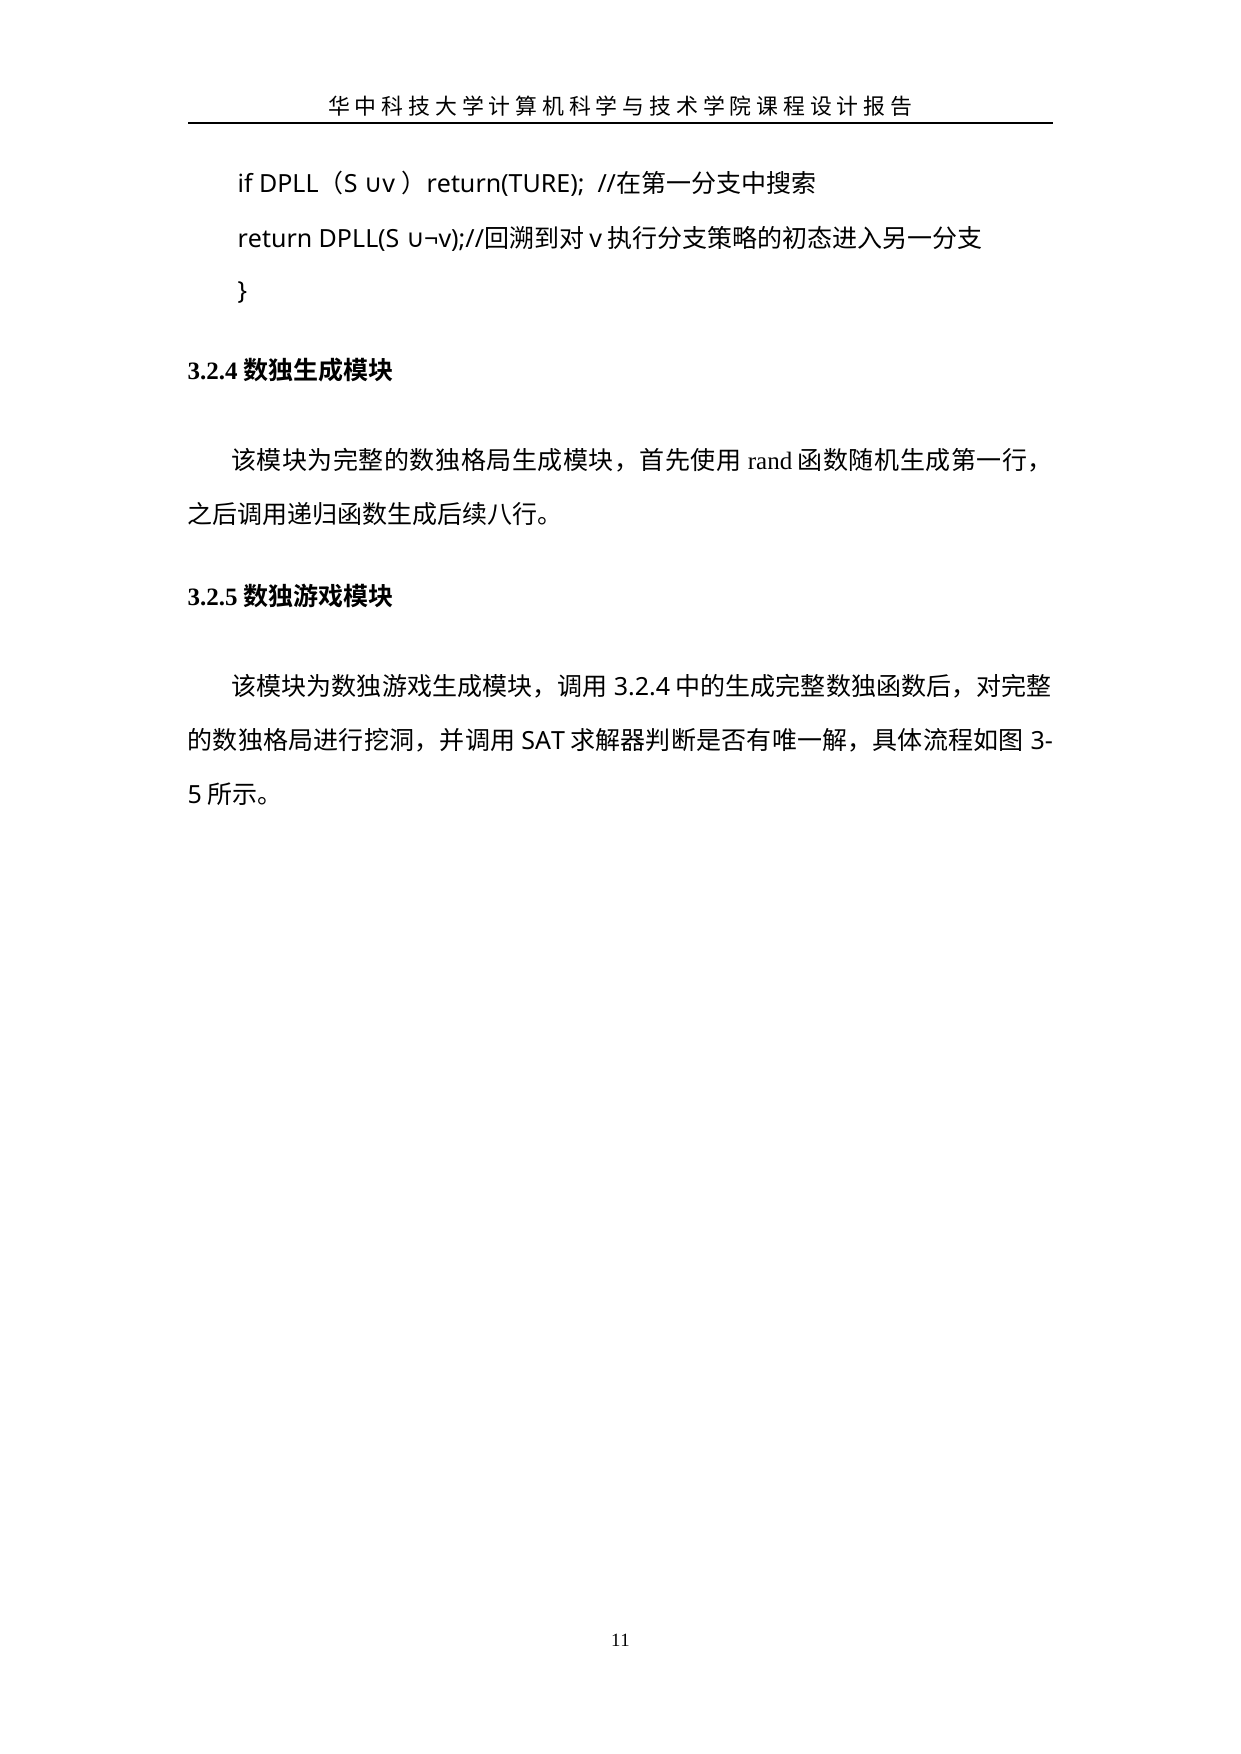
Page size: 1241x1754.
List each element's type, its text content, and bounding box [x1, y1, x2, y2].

text return DPLL(S ∪¬v);//回溯到对v执行分支策略的初态进入另一分支 [187, 218, 1053, 254]
text } [187, 273, 1053, 307]
text if DPLL（S ∪v ）return(TURE); //在第一分支中搜索 [187, 164, 1053, 200]
text 该模块为数独游戏生成模块，调用3.2.4中的生成完整数独函数后，对完整的数独格局进行挖洞，并调用SAT求解器判断是否有唯一解，具体流程如图3-5所示。 [187, 666, 1053, 811]
text 该模块为完整的数独格局生成模块，首先使用rand函数随机生成第一行，之后调用递归函数生成后续八行。 [187, 441, 1053, 531]
subtitle 3.2.5 数独游戏模块 [187, 576, 1053, 613]
subtitle 3.2.4 数独生成模块 [187, 351, 1053, 387]
